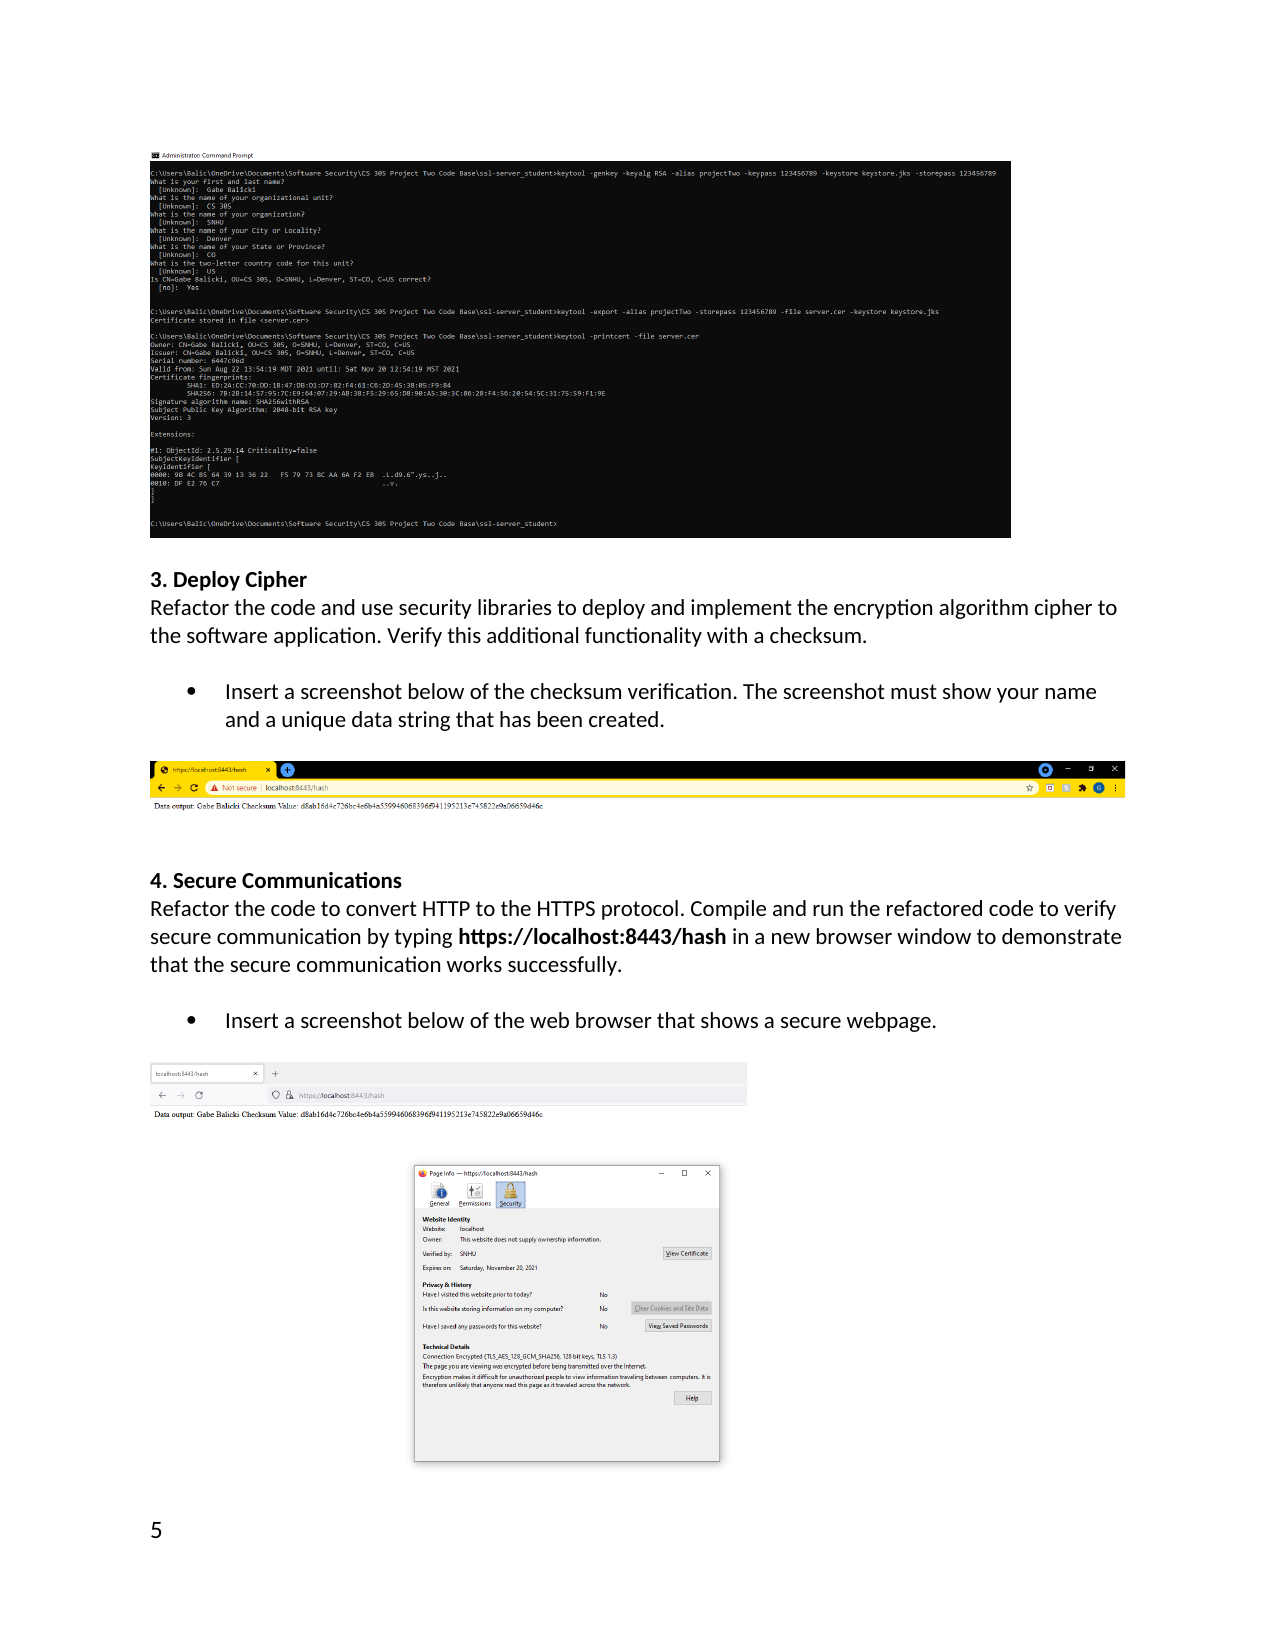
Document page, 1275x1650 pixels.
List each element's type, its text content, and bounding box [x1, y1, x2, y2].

text Refactor the code and use security libraries to deploy and implement the encryption algorithm cipher to the software application. Verify this additional functionality with a checksum. [150, 593, 1125, 649]
picture [150, 1062, 748, 1473]
text Refactor the code to convert HTTP to the HTTPS protocol. Compile and run the refactored code to verify secure communication by typing https://localhost:8443/hash in a new browser window to demonstrate that the secure communication works successfully. [150, 894, 1125, 978]
list Insert a screenshot below of the checksum verification. The screenshot must show your name and a unique data string that has been created. [187, 677, 1125, 733]
subtitle 3. Deploy Cipher [150, 565, 1125, 593]
subtitle 4. Secure Communications [150, 866, 1125, 894]
picture [150, 761, 1125, 838]
list Insert a screenshot below of the web browser that shows a secure webpage. [187, 1006, 1125, 1034]
picture [150, 150, 1011, 538]
